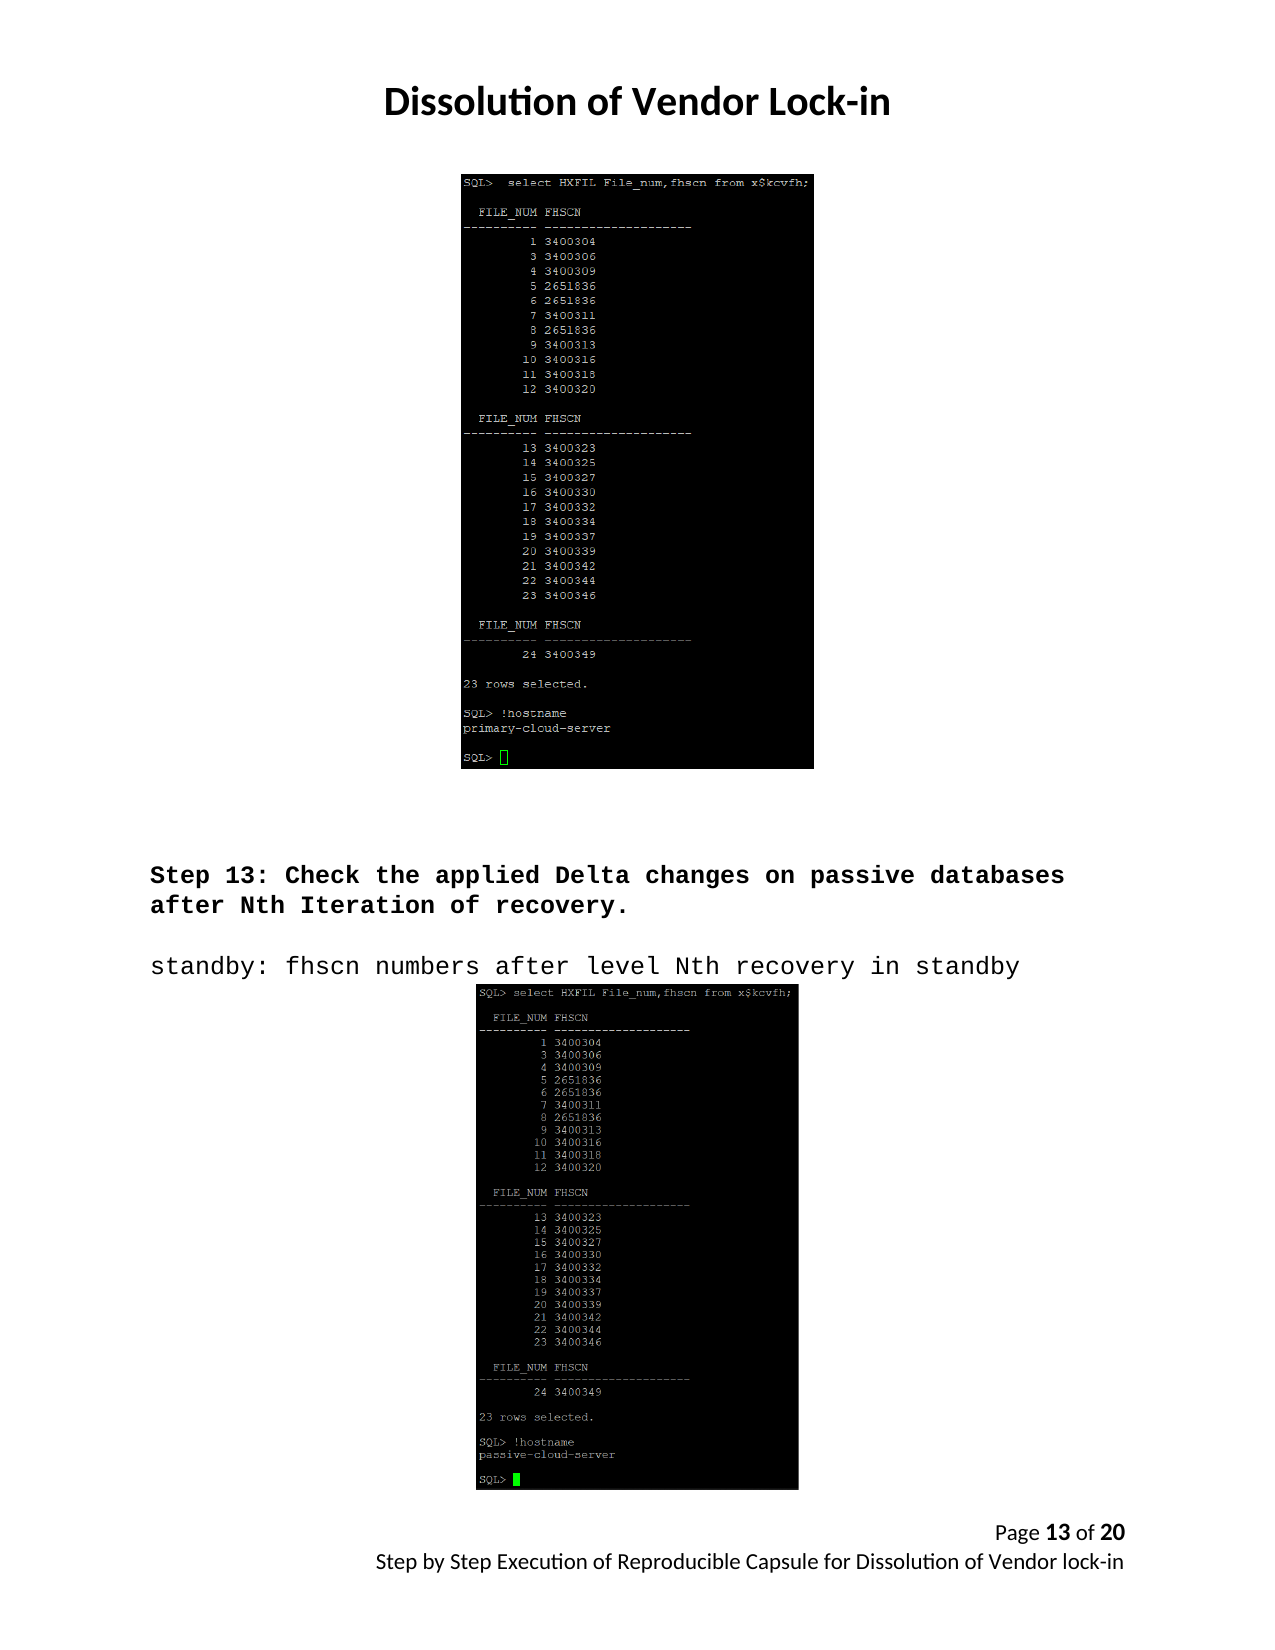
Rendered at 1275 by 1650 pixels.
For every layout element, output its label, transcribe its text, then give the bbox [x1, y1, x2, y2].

picture [476, 984, 799, 1490]
text standby: fhscn numbers after level Nth recovery in standby [150, 954, 1125, 982]
picture [461, 174, 814, 769]
text Step 13: Check the applied Delta changes on passive databases after Nth Iteration of recovery. [150, 862, 1125, 921]
